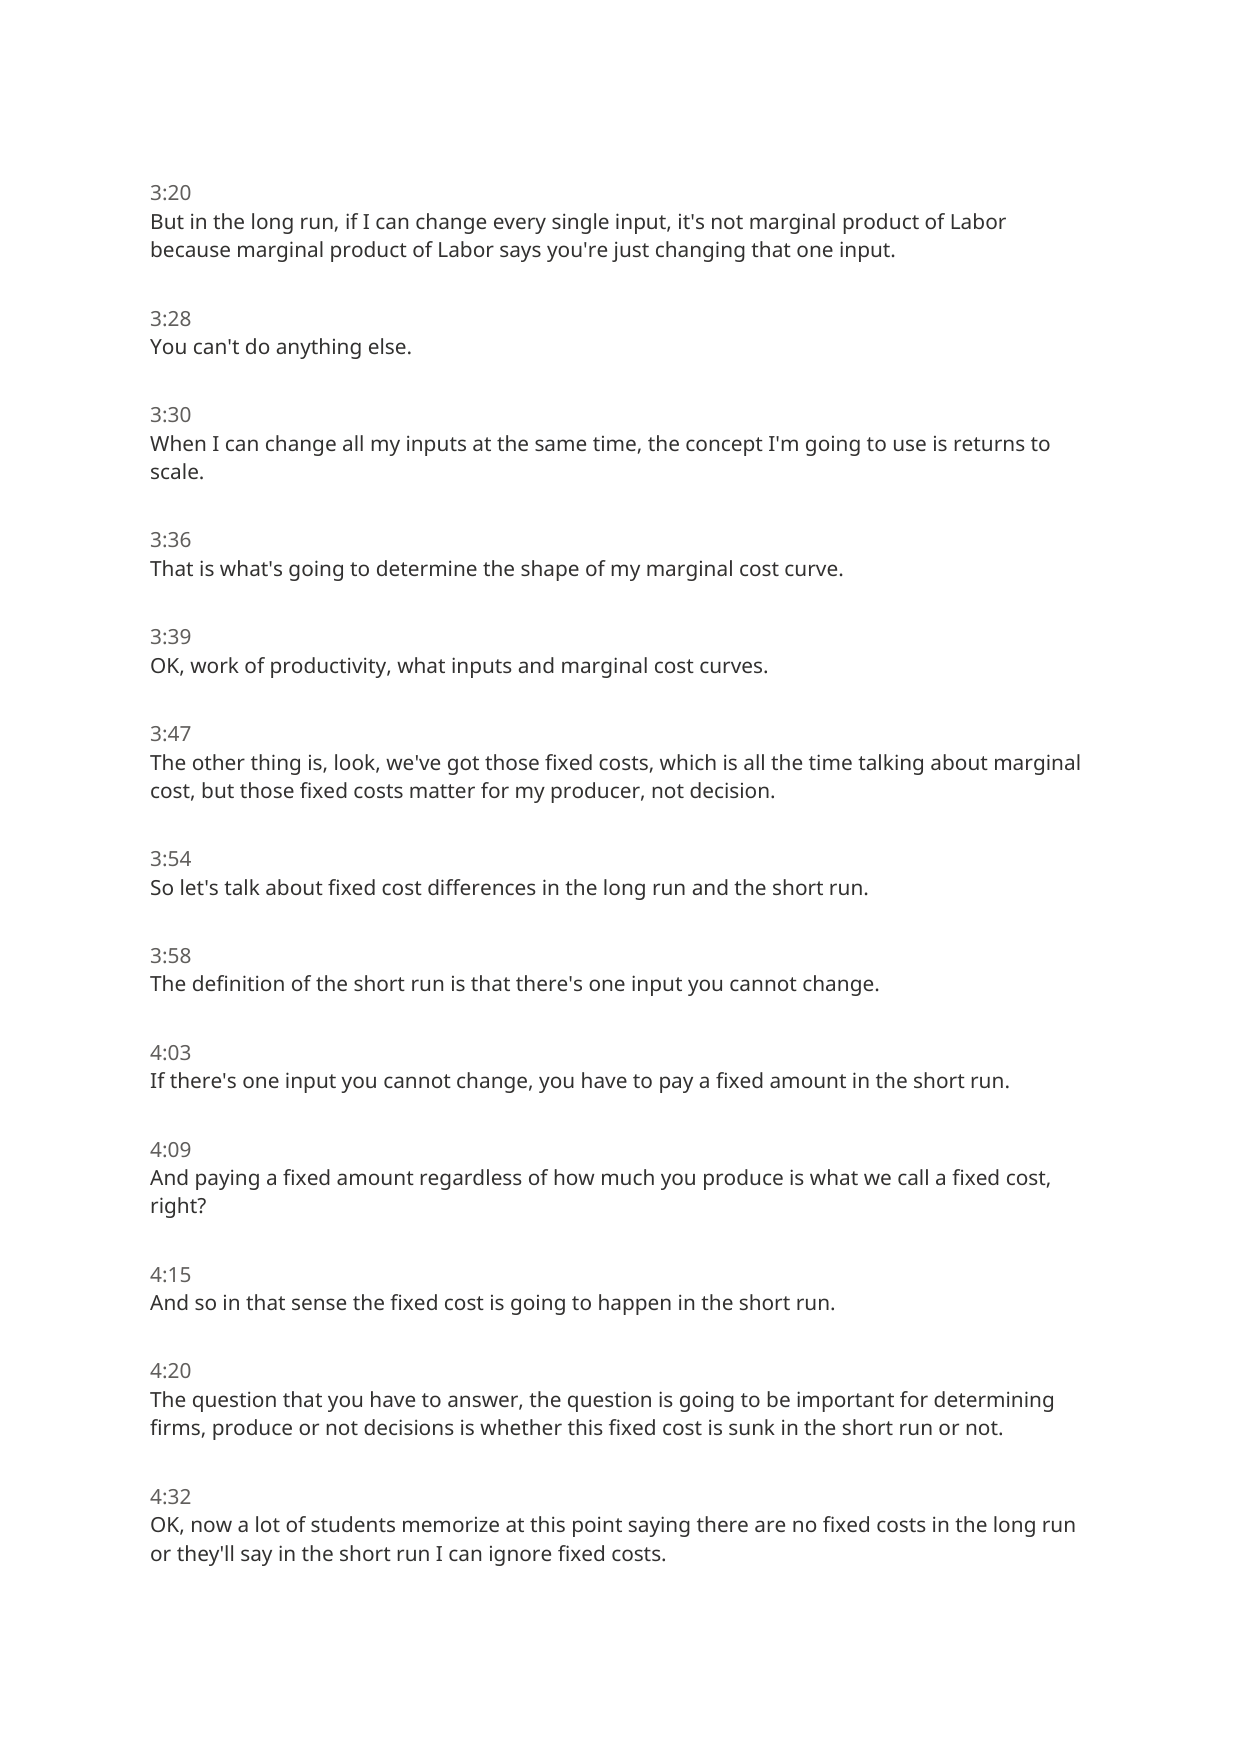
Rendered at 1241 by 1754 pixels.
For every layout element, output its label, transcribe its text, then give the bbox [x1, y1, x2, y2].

text 3:36 That is what's going to determine the shape of my marginal cost curve. [150, 497, 1090, 582]
text 3:39 OK, work of productivity, what inputs and marginal cost curves. [150, 594, 1090, 679]
text 4:15 And so in that sense the fixed cost is going to happen in the short run. [150, 1231, 1090, 1317]
text 4:20 The question that you have to answer, the question is going to be important for determining firms, produce or not decisions is whether this fixed cost is sunk in the short run or not. [150, 1328, 1090, 1442]
text 3:58 The definition of the short run is that there's one input you cannot change. [150, 913, 1090, 998]
text 3:47 The other thing is, look, we've got those fixed costs, which is all the time talking about marginal cost, but those fixed costs matter for my producer, not decision. [150, 691, 1090, 804]
text 3:28 You can't do anything else. [150, 275, 1090, 361]
text 3:30 When I can change all my inputs at the same time, the concept I'm going to use is returns to scale. [150, 372, 1090, 486]
text 3:54 So let's talk about fixed cost differences in the long run and the short run. [150, 816, 1090, 901]
text 4:32 OK, now a lot of students memorize at this point saying there are no fixed costs in the long run or they'll say in the short run I can ignore fixed costs. [150, 1453, 1090, 1567]
text 3:20 But in the long run, if I can change every single input, it's not marginal product of Labor because marginal product of Labor says you're just changing that one input. [150, 150, 1090, 264]
text 4:03 If there's one input you cannot change, you have to pay a fixed amount in the short run. [150, 1009, 1090, 1095]
text 4:09 And paying a fixed amount regardless of how much you produce is what we call a fixed cost, right? [150, 1106, 1090, 1220]
